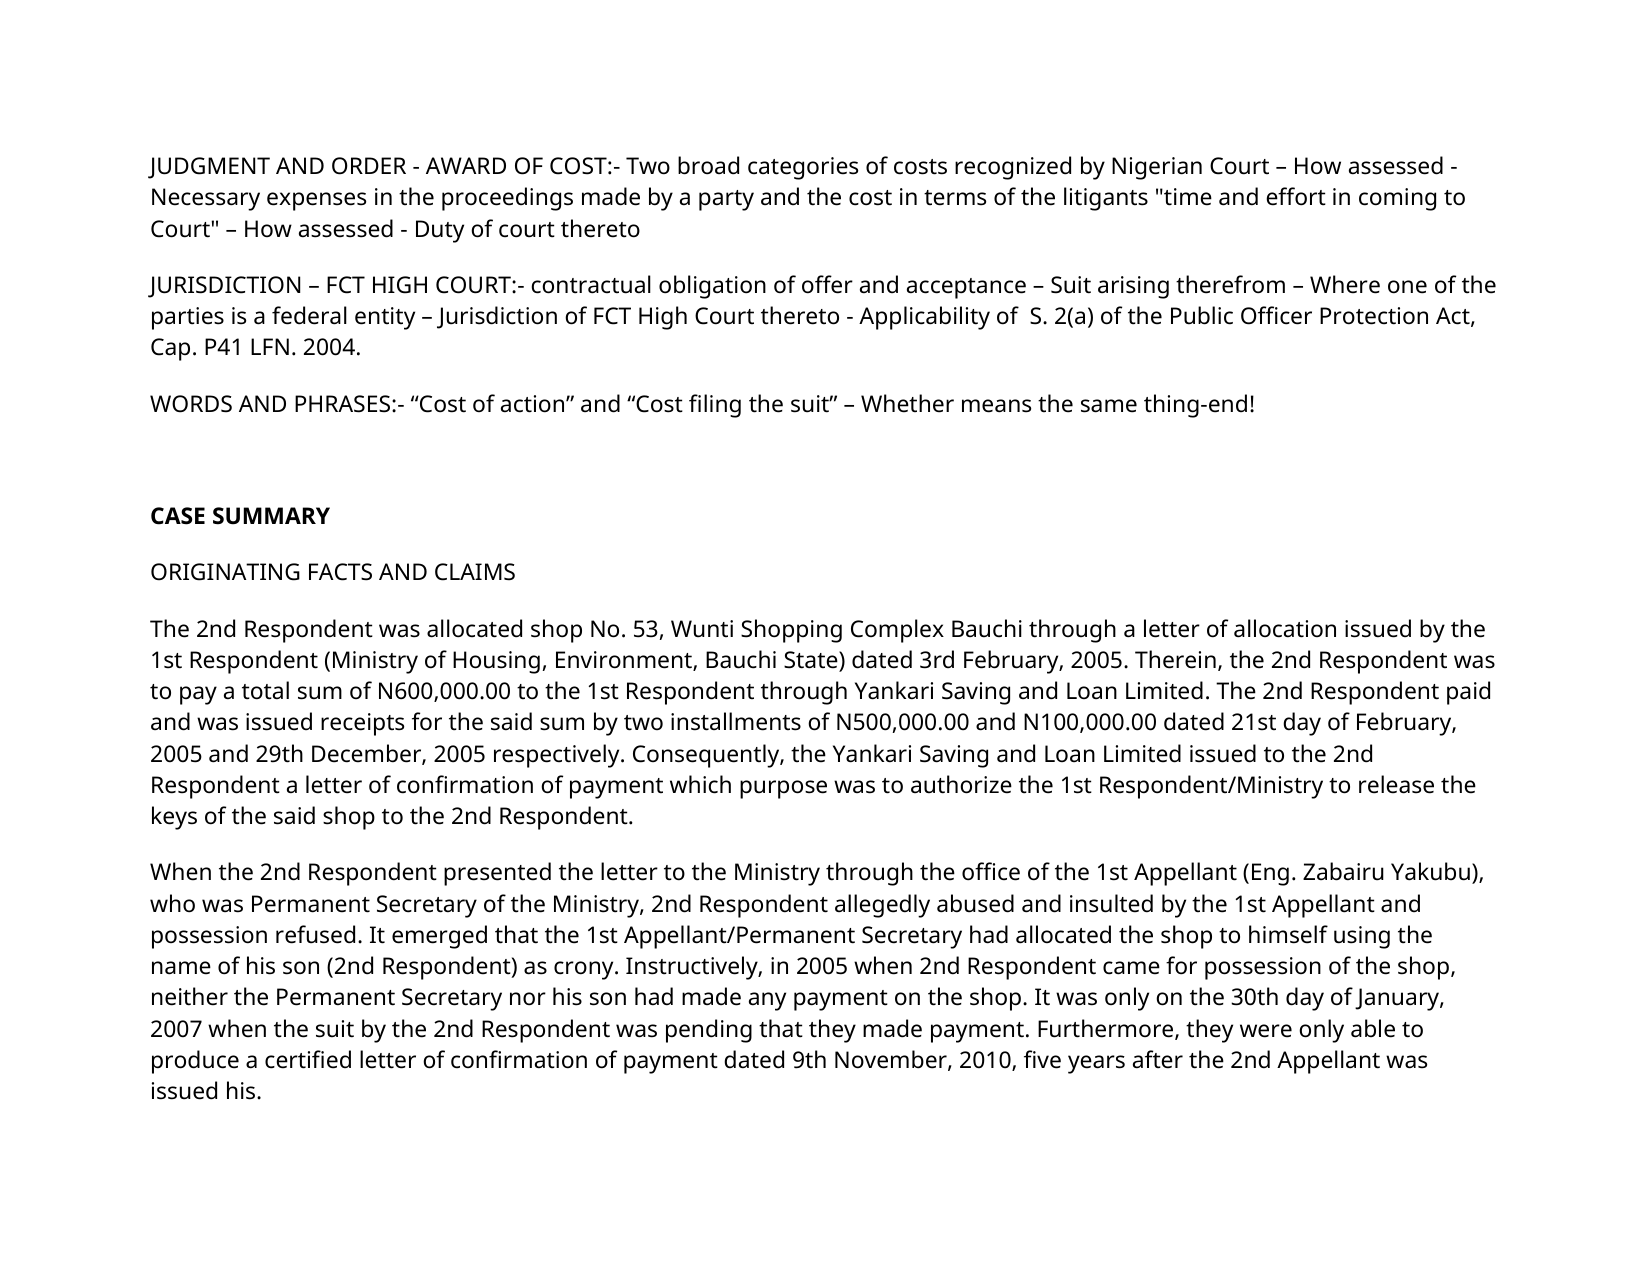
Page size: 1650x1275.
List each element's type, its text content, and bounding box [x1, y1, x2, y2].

text WORDS AND PHRASES:- “Cost of action” and “Cost filing the suit” – Whether means the same thing-end! [150, 387, 1500, 419]
text The 2nd Respondent was allocated shop No. 53, Wunti Shopping Complex Bauchi through a letter of allocation issued by the 1st Respondent (Ministry of Housing, Environment, Bauchi State) dated 3rd February, 2005. Therein, the 2nd Respondent was to pay a total sum of N600,000.00 to the 1st Respondent through Yankari Saving and Loan Limited. The 2nd Respondent paid and was issued receipts for the said sum by two installments of N500,000.00 and N100,000.00 dated 21st day of February, 2005 and 29th December, 2005 respectively. Consequently, the Yankari Saving and Loan Limited issued to the 2nd Respondent a letter of confirmation of payment which purpose was to authorize the 1st Respondent/Ministry to release the keys of the said shop to the 2nd Respondent. [150, 612, 1500, 831]
text CASE SUMMARY [150, 500, 1500, 531]
text JURISDICTION – FCT HIGH COURT:- contractual obligation of offer and acceptance – Suit arising therefrom – Where one of the parties is a federal entity – Jurisdiction of FCT High Court thereto - Applicability of S. 2(a) of the Public Officer Protection Act, Cap. P41 LFN. 2004. [150, 269, 1500, 362]
text When the 2nd Respondent presented the letter to the Ministry through the office of the 1st Appellant (Eng. Zabairu Yakubu), who was Permanent Secretary of the Ministry, 2nd Respondent allegedly abused and insulted by the 1st Appellant and possession refused. It emerged that the 1st Appellant/Permanent Secretary had allocated the shop to himself using the name of his son (2nd Respondent) as crony. Instructively, in 2005 when 2nd Respondent came for possession of the shop, neither the Permanent Secretary nor his son had made any payment on the shop. It was only on the 30th day of January, 2007 when the suit by the 2nd Respondent was pending that they made payment. Furthermore, they were only able to produce a certified letter of confirmation of payment dated 9th November, 2010, five years after the 2nd Appellant was issued his. [150, 856, 1500, 1106]
text ORIGINATING FACTS AND CLAIMS [150, 556, 1500, 587]
text JUDGMENT AND ORDER - AWARD OF COST:- Two broad categories of costs recognized by Nigerian Court – How assessed - Necessary expenses in the proceedings made by a party and the cost in terms of the litigants "time and effort in coming to Court" – How assessed - Duty of court thereto [150, 150, 1500, 244]
